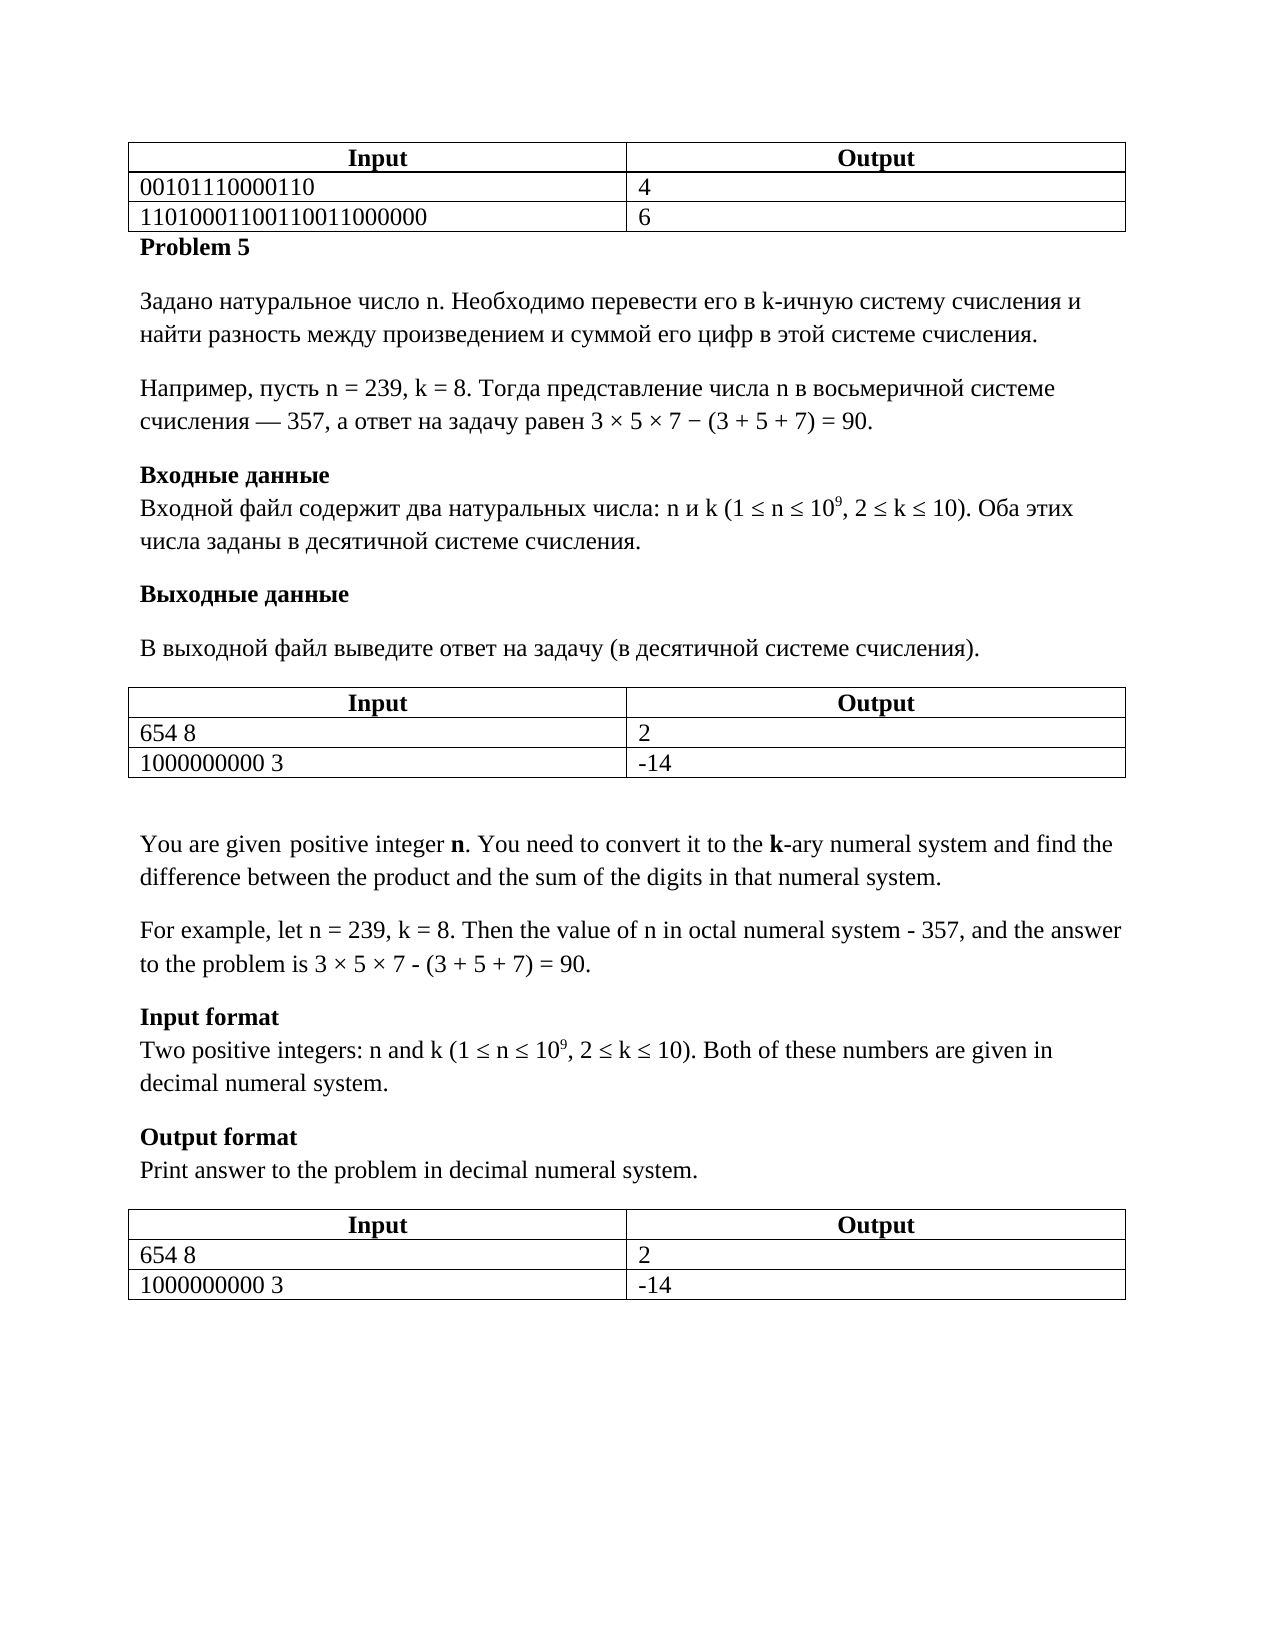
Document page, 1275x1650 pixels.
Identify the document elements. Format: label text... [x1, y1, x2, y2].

table_header Input [129, 688, 626, 717]
table_cell -14 [627, 1270, 1125, 1299]
text В выходной файл выведите ответ на задачу (в десятичной системе счисления). [139, 633, 1135, 662]
text Входные данные [139, 460, 1135, 488]
text Output format [139, 1122, 1135, 1151]
text Two positive integers: n and k (1 ≤ n ≤ 109, 2 ≤ k ≤ 10). Both of these numbers are given in decimal numeral system. [139, 1036, 1135, 1097]
table_header Output [627, 143, 1125, 171]
table_cell -14 [627, 748, 1125, 777]
table_header Input [129, 1210, 626, 1239]
table_cell 2 [627, 1240, 1125, 1269]
text Problem 5 [139, 232, 1135, 261]
table_header Output [627, 688, 1125, 717]
text Input format [139, 1002, 1135, 1031]
table_cell 4 [627, 173, 1125, 201]
table_cell 2 [627, 718, 1125, 747]
table_cell 6 [627, 202, 1125, 231]
text You are given positive integer n. You need to convert it to the k-ary numeral system and find the difference between the product and the sum of the digits in that numeral system. [139, 829, 1135, 891]
table_cell 654 8 [129, 1240, 626, 1269]
table_cell 11010001100110011000000 [129, 202, 626, 231]
text Print answer to the problem in decimal numeral system. [139, 1155, 1135, 1184]
table_cell 00101110000110 [129, 173, 626, 201]
table_header Input [129, 143, 626, 171]
text Входной файл содержит два натуральных числа: n и k (1 ≤ n ≤ 109, 2 ≤ k ≤ 10). Оба этих числа заданы в десятичной системе счисления. [139, 493, 1135, 554]
text For example, let n = 239, k = 8. Then the value of n in octal numeral system - 357, and the answer to the problem is 3 × 5 × 7 - (3 + 5 + 7) = 90. [139, 916, 1135, 977]
text Выходные данные [139, 579, 1135, 608]
text Например, пусть n = 239, k = 8. Тогда представление числа n в восьмеричной системе счисления — 357, а ответ на задачу равен 3 × 5 × 7 − (3 + 5 + 7) = 90. [139, 373, 1135, 434]
table_cell 1000000000 3 [129, 748, 626, 777]
table_header Output [627, 1210, 1125, 1239]
text Задано натуральное число n. Необходимо перевести его в k-ичную систему счисления и найти разность между произведением и суммой его цифр в этой системе счисления. [139, 286, 1135, 348]
table_cell 654 8 [129, 718, 626, 747]
table_cell 1000000000 3 [129, 1270, 626, 1299]
